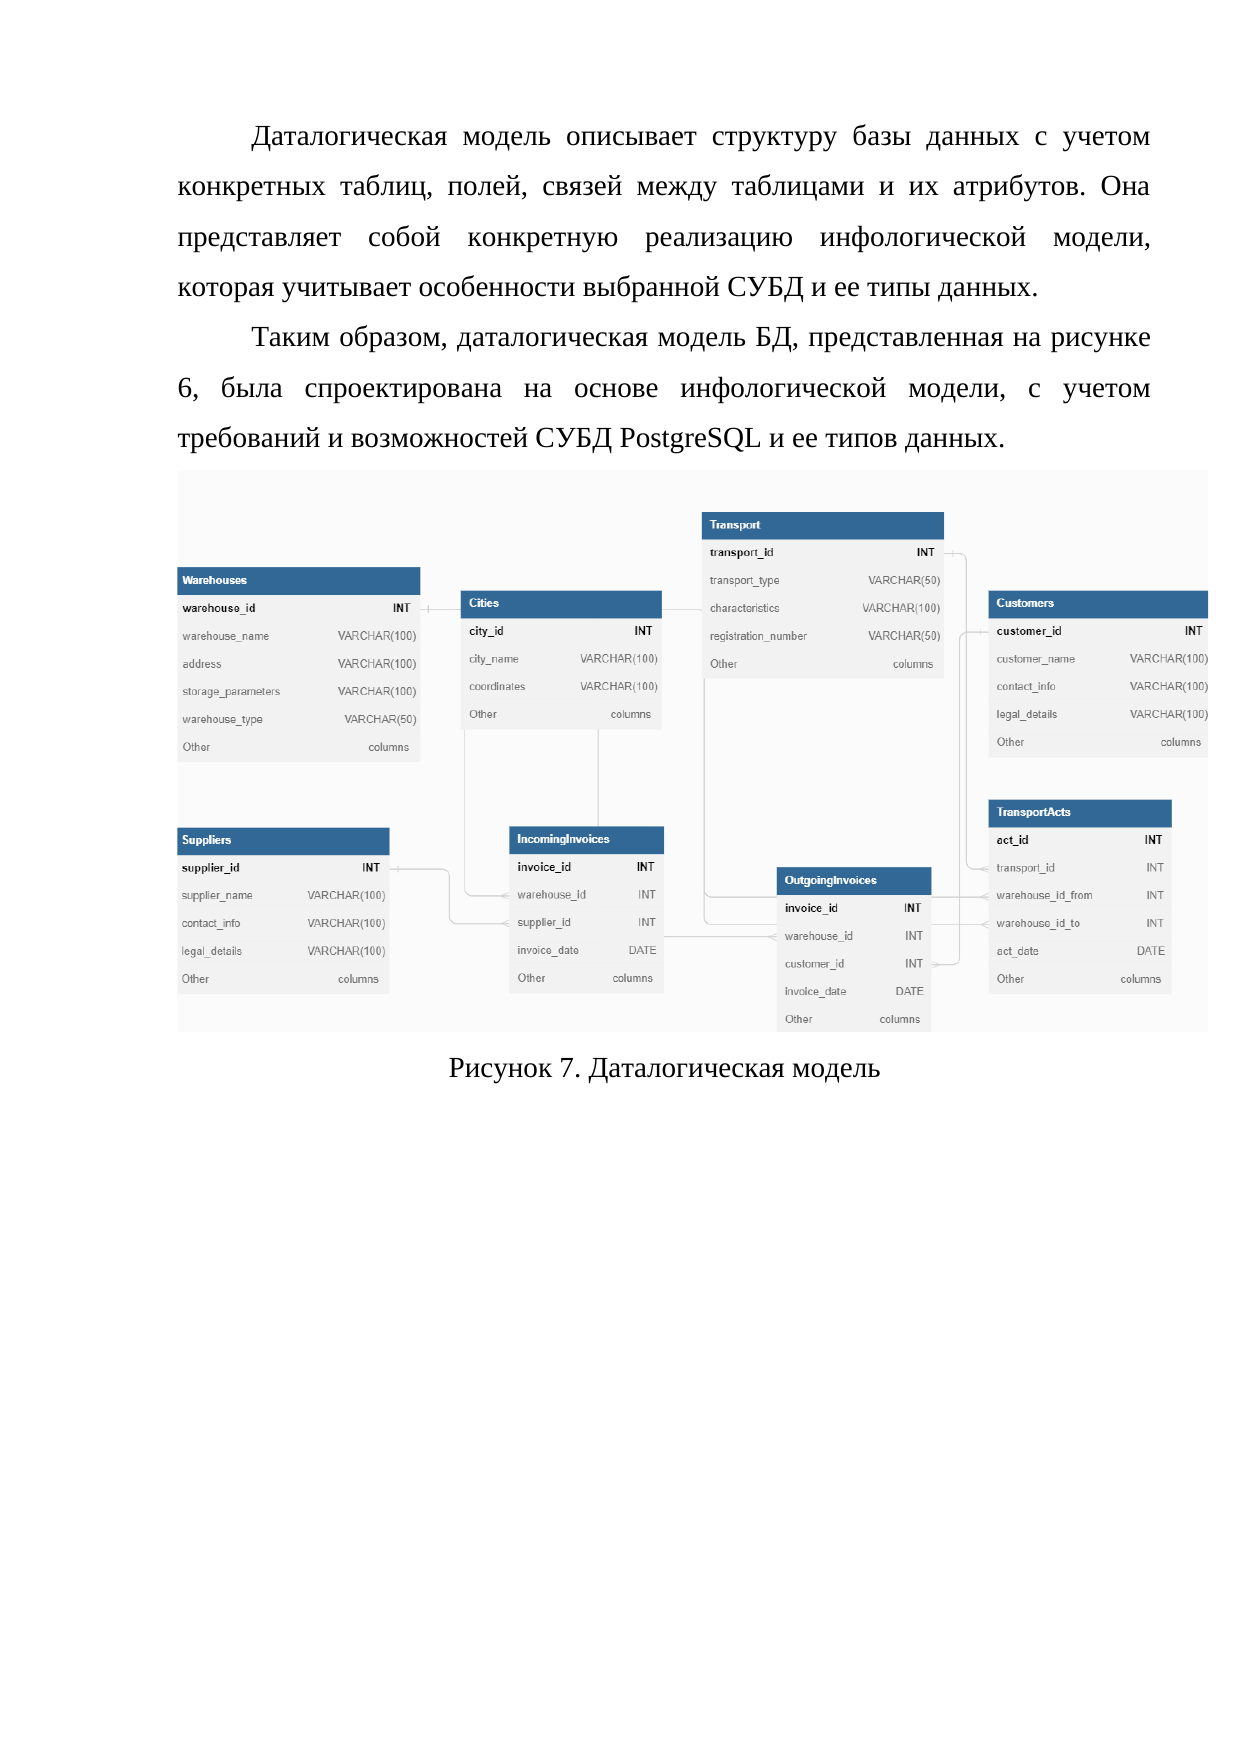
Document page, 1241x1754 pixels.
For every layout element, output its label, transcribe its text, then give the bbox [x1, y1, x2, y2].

text Рисунок 7. Даталогическая модель [177, 1050, 1152, 1084]
text Таким образом, даталогическая модель БД, представленная на рисунке 6, была спроектирована на основе инфологической модели, с учетом требований и возможностей СУБД PostgreSQL и ее типов данных. [177, 319, 1152, 453]
picture [177, 470, 1209, 1032]
text Даталогическая модель описывает структуру базы данных с учетом конкретных таблиц, полей, связей между таблицами и их атрибутов. Она представляет собой конкретную реализацию инфологической модели, которая учитывает особенности выбранной СУБД и ее типы данных. [177, 118, 1152, 303]
